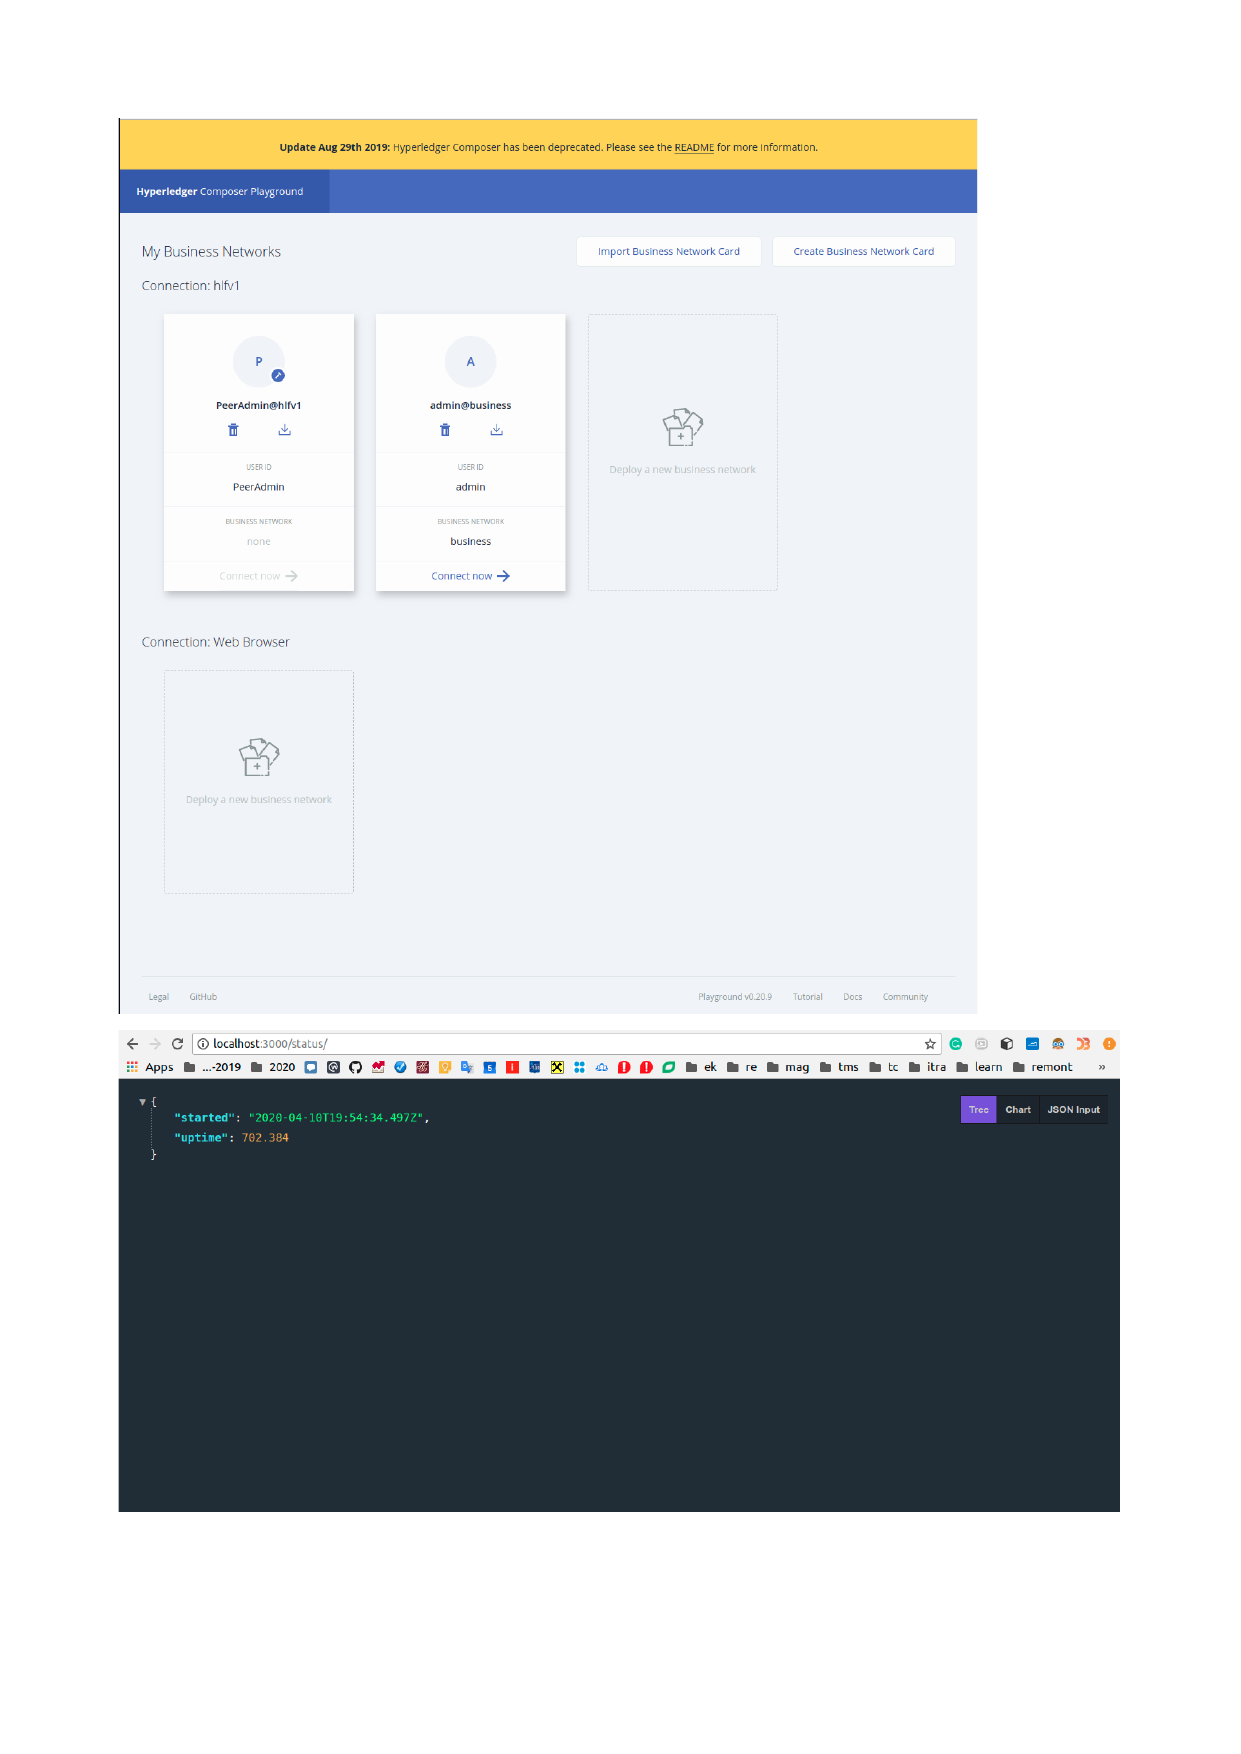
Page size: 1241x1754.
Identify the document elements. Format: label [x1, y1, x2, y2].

picture [118, 1030, 1120, 1512]
picture [118, 118, 978, 1014]
